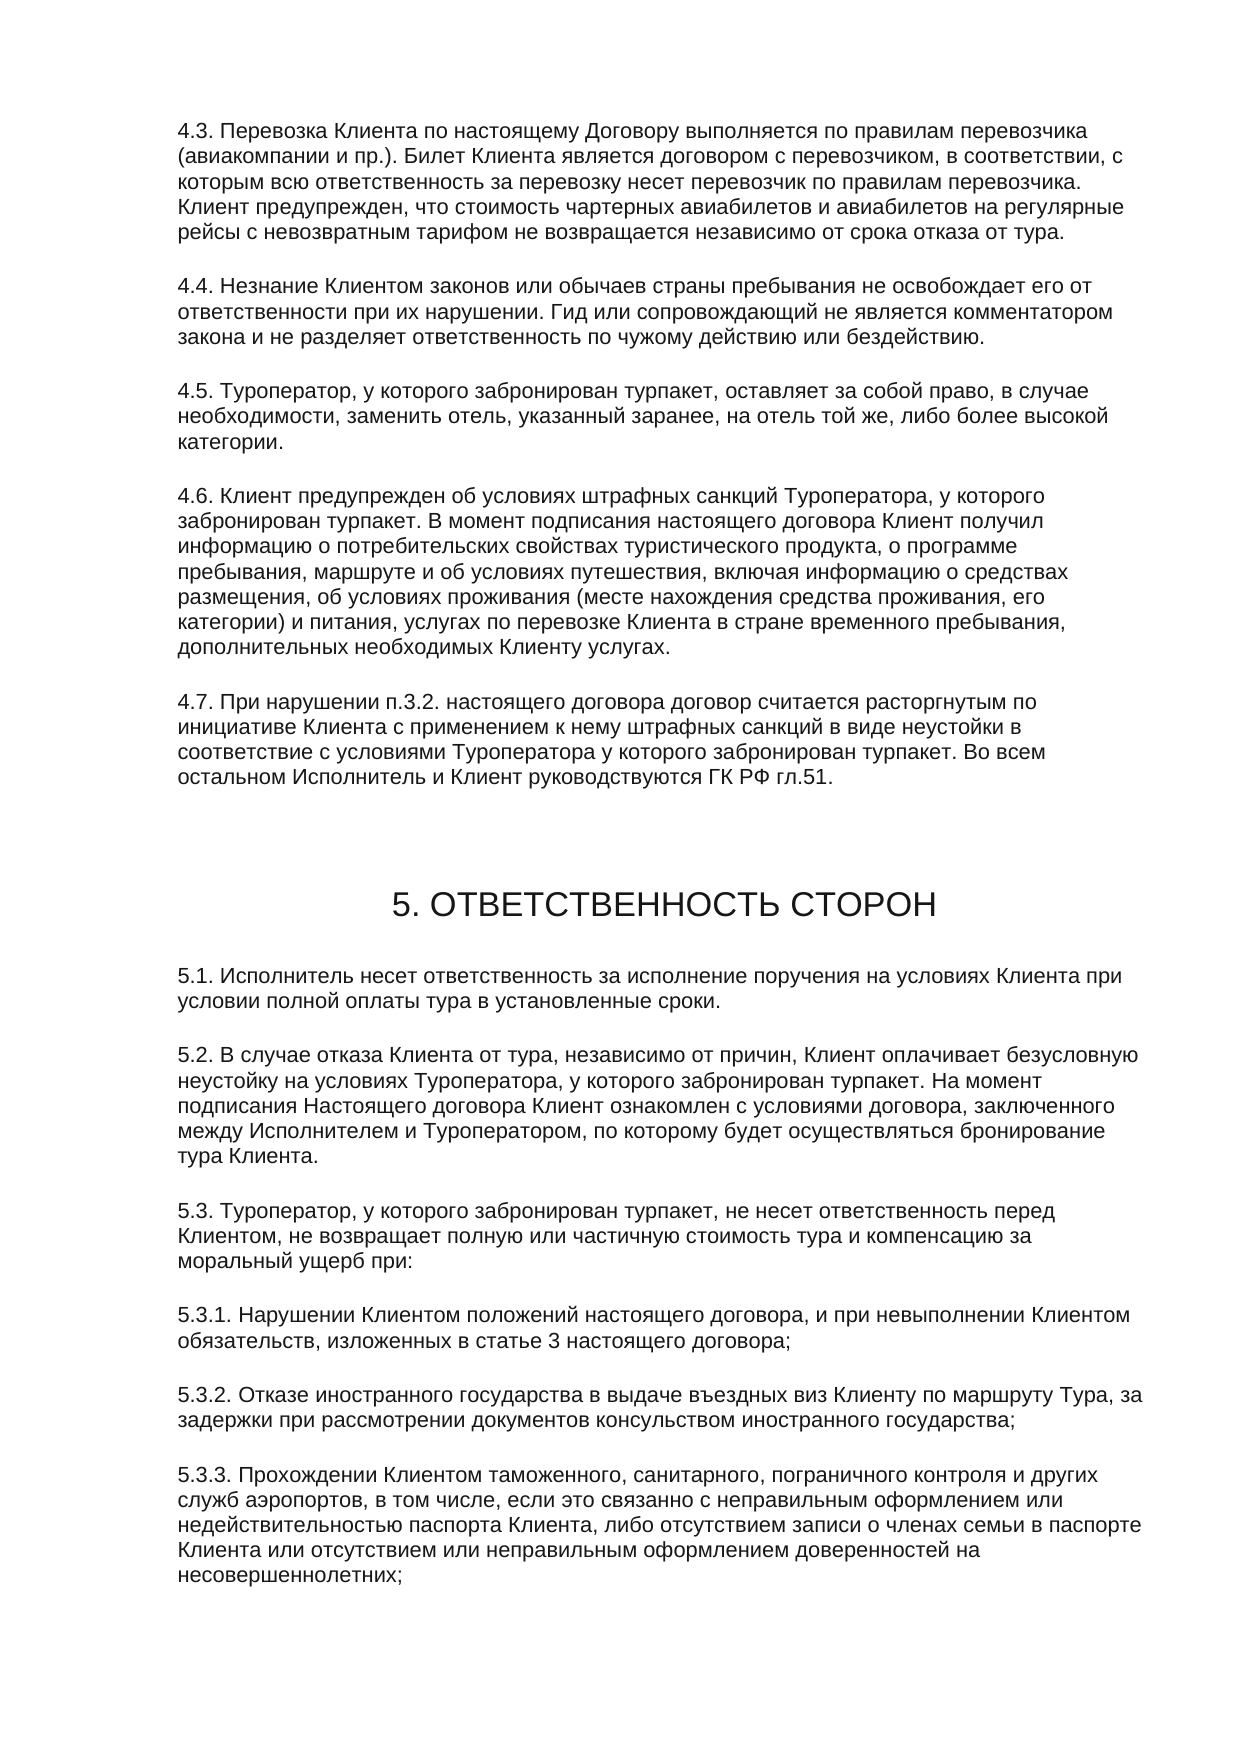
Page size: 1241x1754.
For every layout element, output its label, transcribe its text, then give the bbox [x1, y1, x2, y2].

text 5.3. Туроператор, у которого забронирован турпакет, не несет ответственность перед Клиентом, не возвращает полную или частичную стоимость тура и компенсацию за моральный ущерб при: [177, 1198, 1152, 1273]
text 4.5. Туроператор, у которого забронирован турпакет, оставляет за собой право, в случае необходимости, заменить отель, указанный заранее, на отель той же, либо более высокой категории. [177, 378, 1152, 454]
text 4.4. Незнание Клиентом законов или обычаев страны пребывания не освобождает его от ответственности при их нарушении. Гид или сопровождающий не является комментатором закона и не разделяет ответственность по чужому действию или бездействию. [177, 273, 1152, 349]
text 5.3.2. Отказе иностранного государства в выдаче въездных виз Клиенту по маршруту Тура, за задержки при рассмотрении документов консульством иностранного государства; [177, 1382, 1152, 1432]
text 4.7. При нарушении п.3.2. настоящего договора договор считается расторгнутым по инициативе Клиента с применением к нему штрафных санкций в виде неустойки в соответствие с условиями Туроператора у которого забронирован турпакет. Во всем остальном Исполнитель и Клиент руководствуются ГК РФ гл.51. [177, 688, 1152, 789]
text 5.3.3. Прохождении Клиентом таможенного, санитарного, пограничного контроля и других служб аэропортов, в том числе, если это связанно с неправильным оформлением или недействительностью паспорта Клиента, либо отсутствием записи о членах семьи в паспорте Клиента или отсутствием или неправильным оформлением доверенностей на несовершеннолетних; [177, 1462, 1152, 1588]
text 5.1. Исполнитель несет ответственность за исполнение поручения на условиях Клиента при условии полной оплаты тура в установленные сроки. [177, 963, 1152, 1013]
text 5. ОТВЕТСТВЕННОСТЬ СТОРОН [177, 883, 1152, 924]
text 5.3.1. Нарушении Клиентом положений настоящего договора, и при невыполнении Клиентом обязательств, изложенных в статье 3 настоящего договора; [177, 1302, 1152, 1353]
text 4.6. Клиент предупрежден об условиях штрафных санкций Туроператора, у которого забронирован турпакет. В момент подписания настоящего договора Клиент получил информацию о потребительских свойствах туристического продукта, о программе пребывания, маршруте и об условиях путешествия, включая информацию о средствах размещения, об условиях проживания (месте нахождения средства проживания, его категории) и питания, услугах по перевозке Клиента в стране временного пребывания, дополнительных необходимых Клиенту услугах. [177, 483, 1152, 659]
text 4.3. Перевозка Клиента по настоящему Договору выполняется по правилам перевозчика (авиакомпании и пр.). Билет Клиента является договором с перевозчиком, в соответствии, с которым всю ответственность за перевозку несет перевозчик по правилам перевозчика. Клиент предупрежден, что стоимость чартерных авиабилетов и авиабилетов на регулярные рейсы с невозвратным тарифом не возвращается независимо от срока отказа от тура. [177, 118, 1152, 244]
text 5.2. В случае отказа Клиента от тура, независимо от причин, Клиент оплачивает безусловную неустойку на условиях Туроператора, у которого забронирован турпакет. На момент подписания Настоящего договора Клиент ознакомлен с условиями договора, заключенного между Исполнителем и Туроператором, по которому будет осуществляться бронирование тура Клиента. [177, 1042, 1152, 1168]
